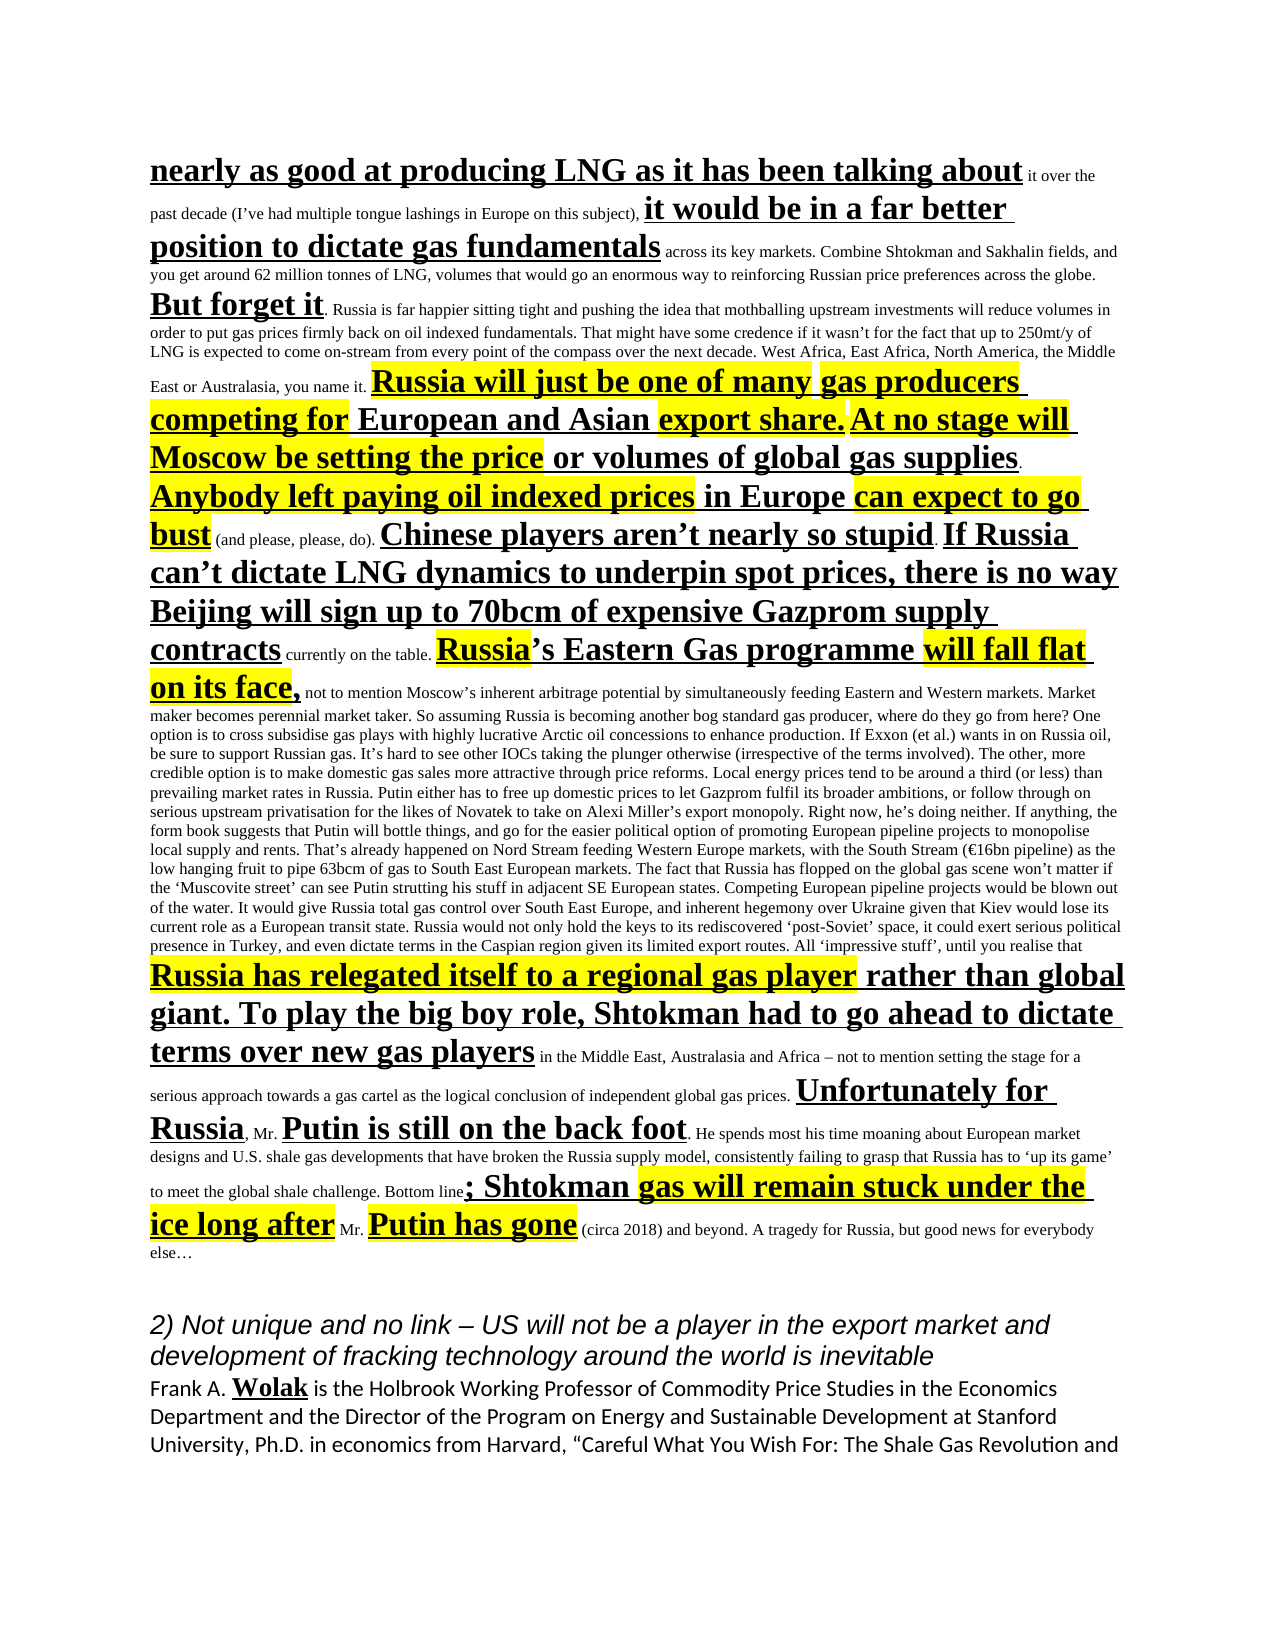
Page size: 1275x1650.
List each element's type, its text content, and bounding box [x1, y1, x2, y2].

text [150, 150, 1125, 988]
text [150, 1371, 1125, 1458]
subtitle 2) Not unique and no link – US will not be a player in the export market and development of fracking technology around the world is inevitable [150, 1309, 1125, 1371]
